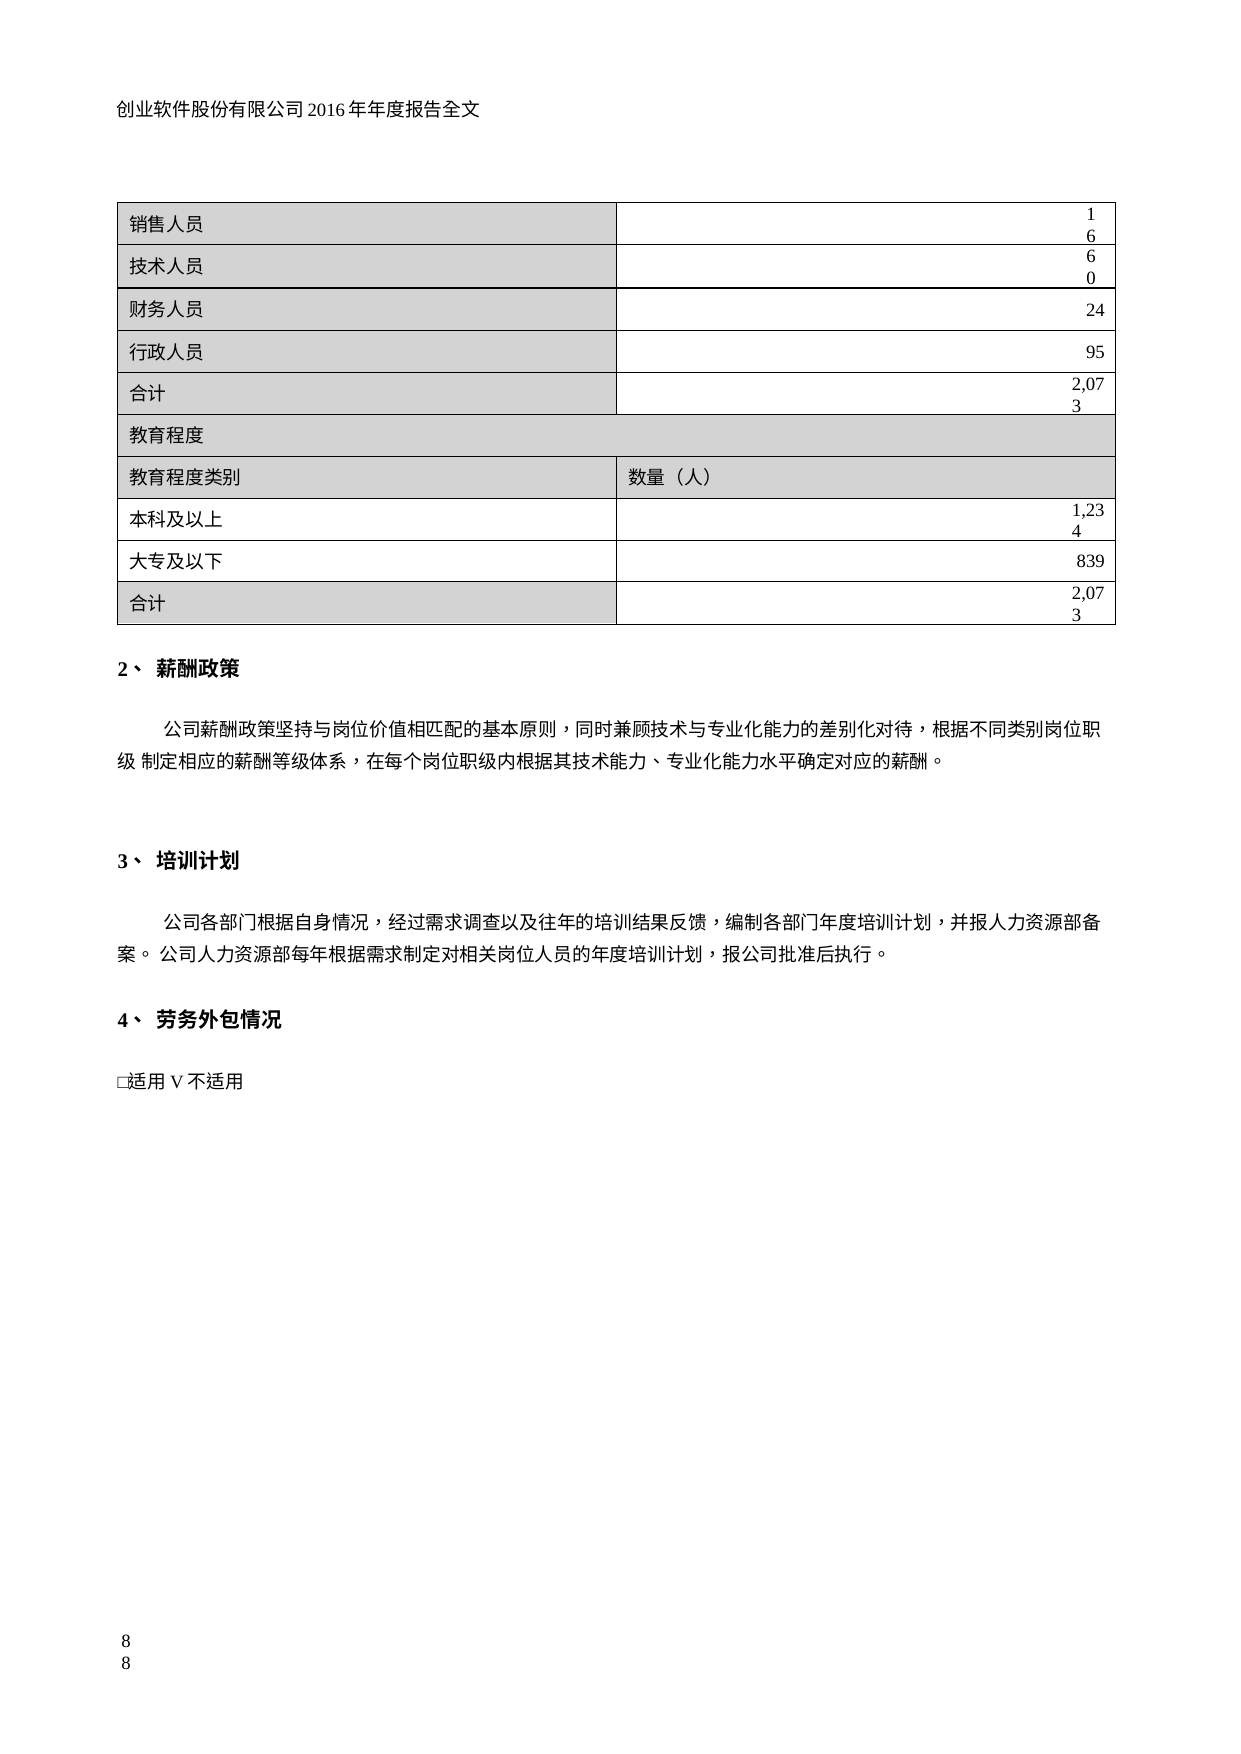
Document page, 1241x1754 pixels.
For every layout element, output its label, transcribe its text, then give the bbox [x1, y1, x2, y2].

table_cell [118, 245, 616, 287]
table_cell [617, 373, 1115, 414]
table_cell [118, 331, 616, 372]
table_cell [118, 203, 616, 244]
text □适用V不适用 [117, 1063, 1116, 1095]
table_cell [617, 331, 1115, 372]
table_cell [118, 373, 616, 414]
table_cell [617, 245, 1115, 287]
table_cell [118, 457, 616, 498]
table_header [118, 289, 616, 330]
text 4、 劳务外包情况 [117, 1005, 1116, 1034]
text 3、 培训计划 [117, 846, 1116, 874]
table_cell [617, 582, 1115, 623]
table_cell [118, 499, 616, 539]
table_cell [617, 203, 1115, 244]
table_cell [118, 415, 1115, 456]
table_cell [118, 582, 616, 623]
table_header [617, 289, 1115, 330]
text 公司各部门根据自身情况，经过需求调查以及往年的培训结果反馈，编制各部门年度培训计划，并报人力资源部备案。 公司人力资源部每年根据需求制定对相关岗位人员的年度培训计划，报公司批准后执行。 [117, 904, 1116, 968]
text 公司薪酬政策坚持与岗位价值相匹配的基本原则，同时兼顾技术与专业化能力的差别化对待，根据不同类别岗位职级 制定相应的薪酬等级体系，在每个岗位职级内根据其技术能力、专业化能力水平确定对应的薪酬。 [117, 711, 1116, 775]
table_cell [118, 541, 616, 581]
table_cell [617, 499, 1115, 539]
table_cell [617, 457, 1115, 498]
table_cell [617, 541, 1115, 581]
text 2、 薪酬政策 [117, 654, 1116, 682]
